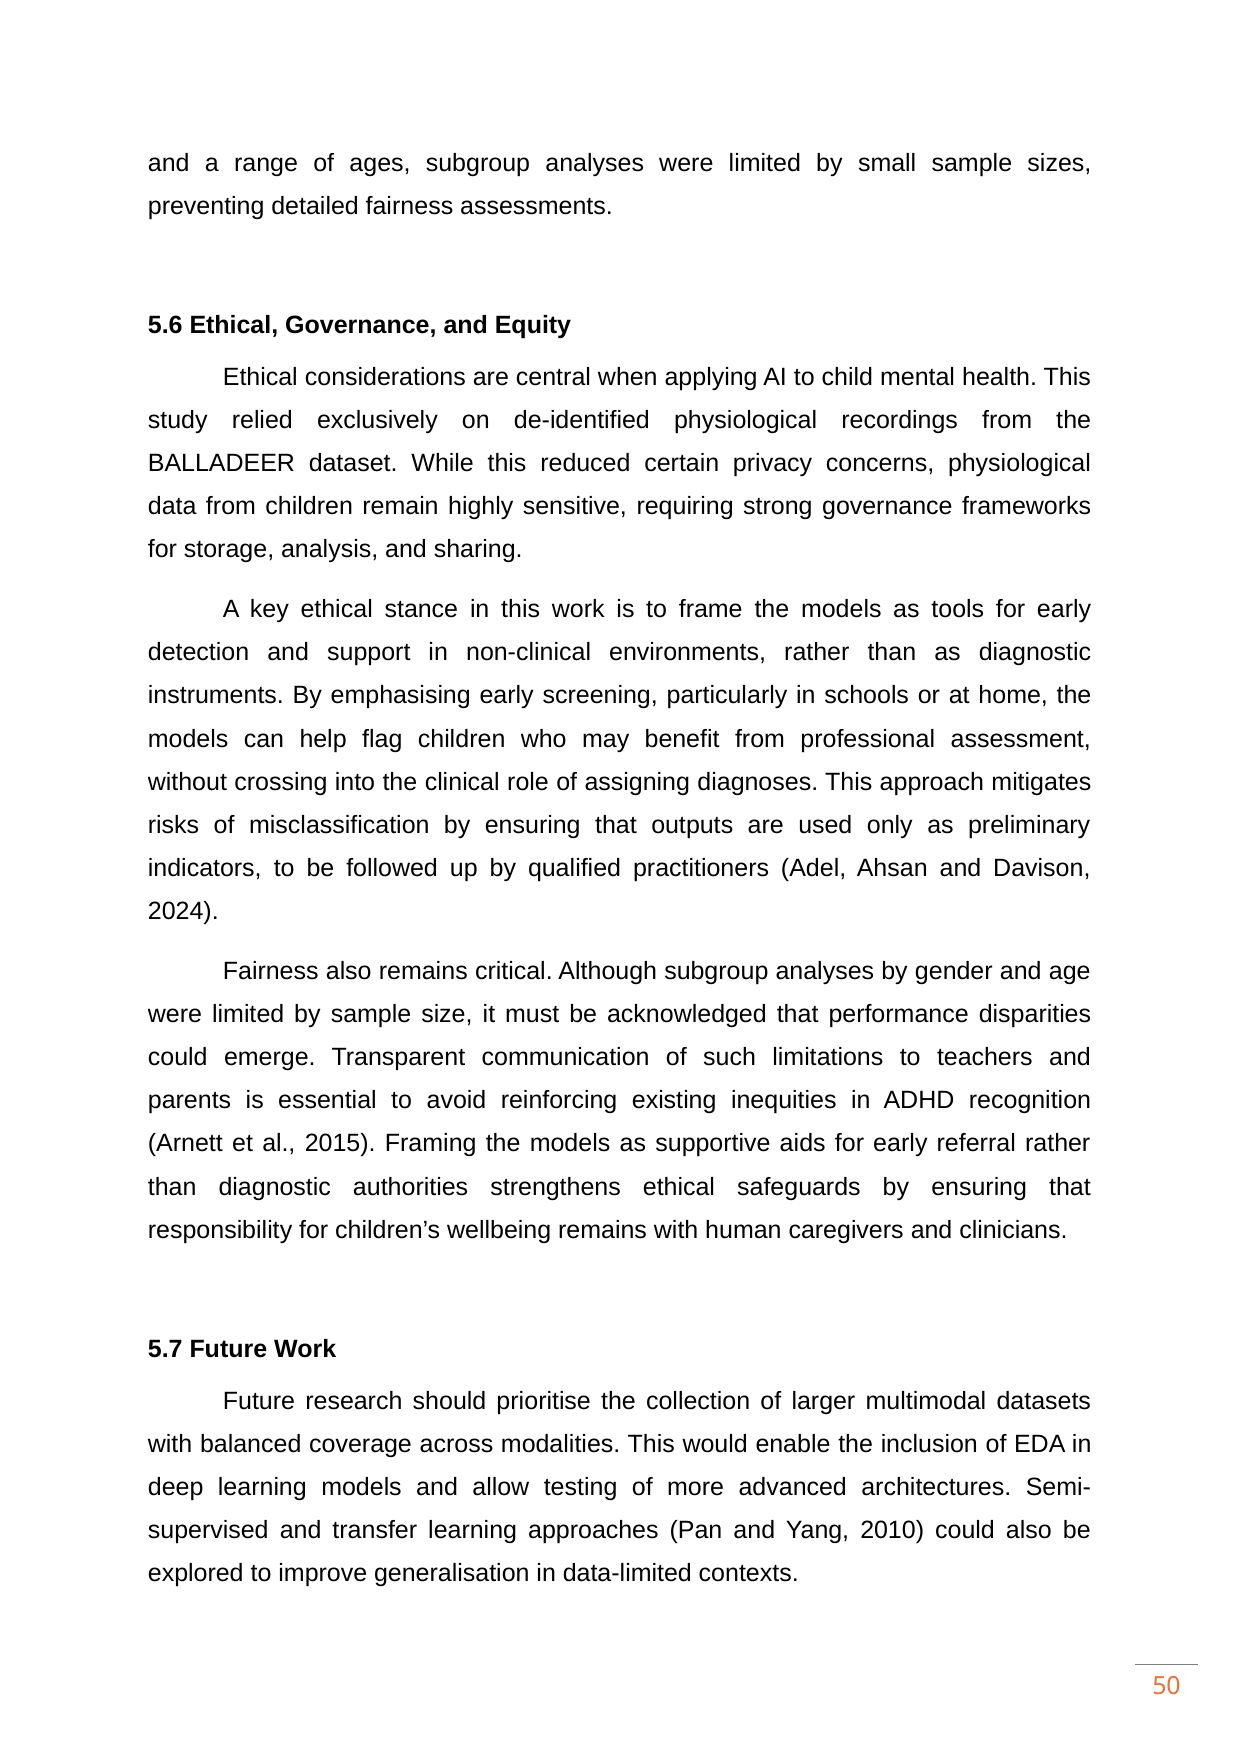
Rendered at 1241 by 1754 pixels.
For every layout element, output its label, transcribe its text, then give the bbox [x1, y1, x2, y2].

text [148, 148, 1092, 219]
subtitle 5.7 Future Work [148, 1334, 1092, 1363]
text A key ethical stance in this work is to frame the models as tools for early detection and support in non-clinical environments, rather than as diagnostic instruments. By emphasising early screening, particularly in schools or at home, the models can help flag children who may benefit from professional assessment, without crossing into the clinical role of assigning diagnoses. This approach mitigates risks of misclassification by ensuring that outputs are used only as preliminary indicators, to be followed up by qualified practitioners (Adel, Ahsan and Davison, 2024). [148, 594, 1092, 925]
text Future research should prioritise the collection of larger multimodal datasets with balanced coverage across modalities. This would enable the inclusion of EDA in deep learning models and allow testing of more advanced architectures. Semi-supervised and transfer learning approaches (Pan and Yang, 2010) could also be explored to improve generalisation in data-limited contexts. [148, 1386, 1092, 1587]
subtitle 5.6 Ethical, Governance, and Equity [148, 310, 1092, 339]
text Fairness also remains critical. Although subgroup analyses by gender and age were limited by sample size, it must be acknowledged that performance disparities could emerge. Transparent communication of such limitations to teachers and parents is essential to avoid reinforcing existing inequities in ADHD recognition (Arnett et al., 2015). Framing the models as supportive aids for early referral rather than diagnostic authorities strengthens ethical safeguards by ensuring that responsibility for children’s wellbeing remains with human caregivers and clinicians. [148, 956, 1092, 1243]
text Ethical considerations are central when applying AI to child mental health. This study relied exclusively on de-identified physiological recordings from the BALLADEER dataset. While this reduced certain privacy concerns, physiological data from children remain highly sensitive, requiring strong governance frameworks for storage, analysis, and sharing. [148, 362, 1092, 563]
